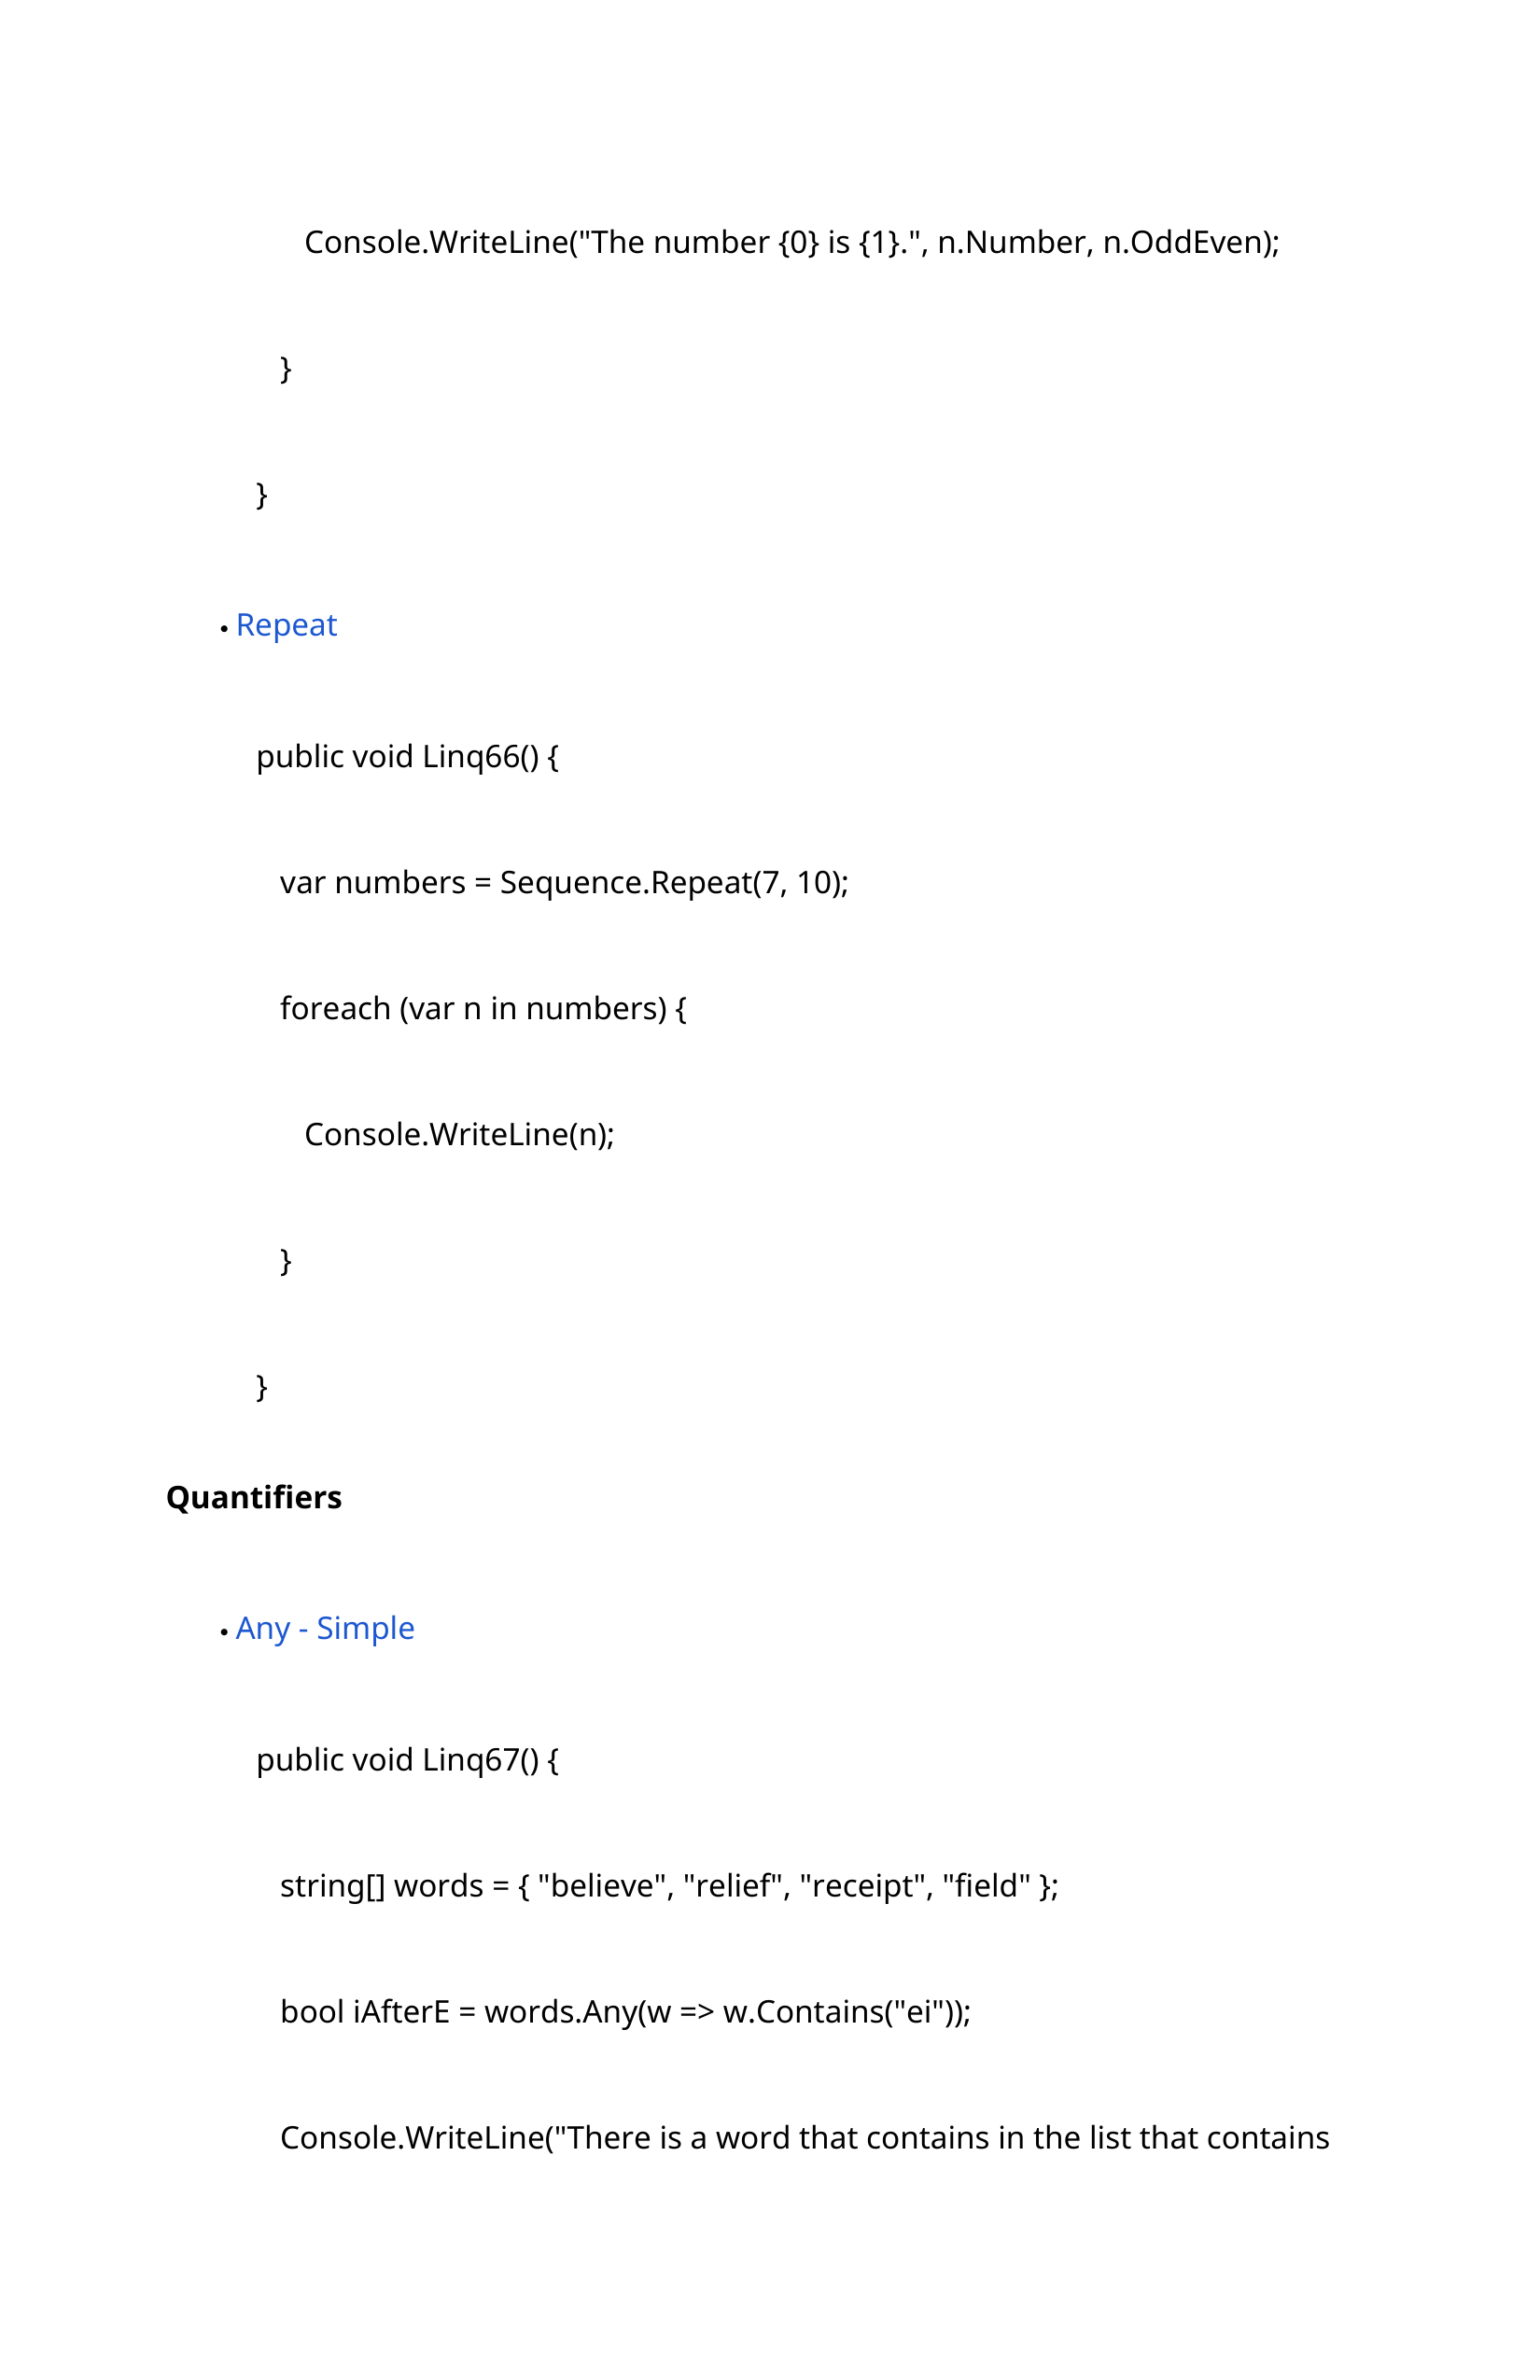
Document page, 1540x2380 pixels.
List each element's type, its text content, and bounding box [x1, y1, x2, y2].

text Quantifiers [165, 1462, 1375, 1532]
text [256, 206, 1375, 528]
text public void Linq66() { var numbers = Sequence.Repeat(7, 10); foreach (var n in numbers) { Console.WriteLine(n); } } [256, 721, 1375, 1421]
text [256, 1724, 1375, 2172]
list Repeat [221, 589, 1375, 659]
list Any - Simple [221, 1592, 1375, 1662]
